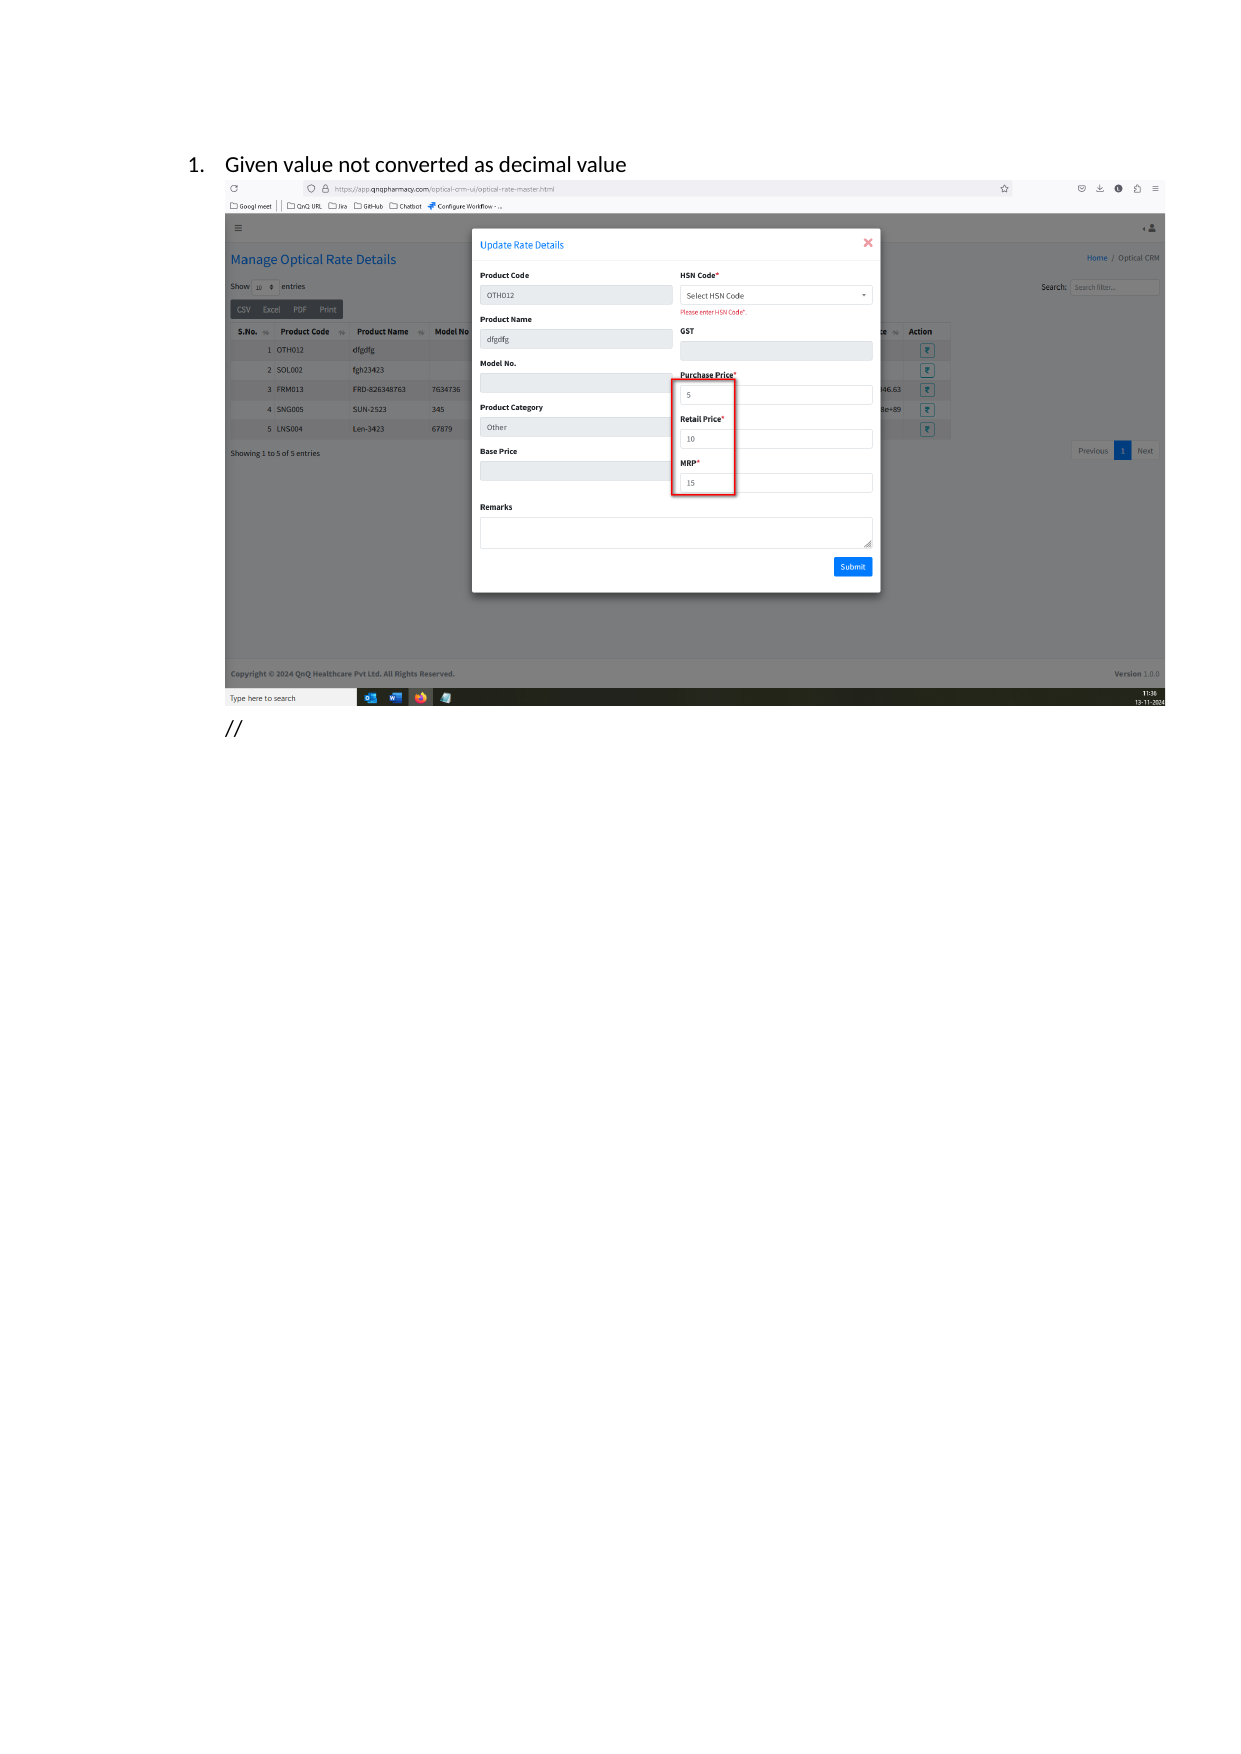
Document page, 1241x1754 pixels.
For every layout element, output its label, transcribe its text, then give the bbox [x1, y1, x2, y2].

picture [225, 180, 1166, 706]
